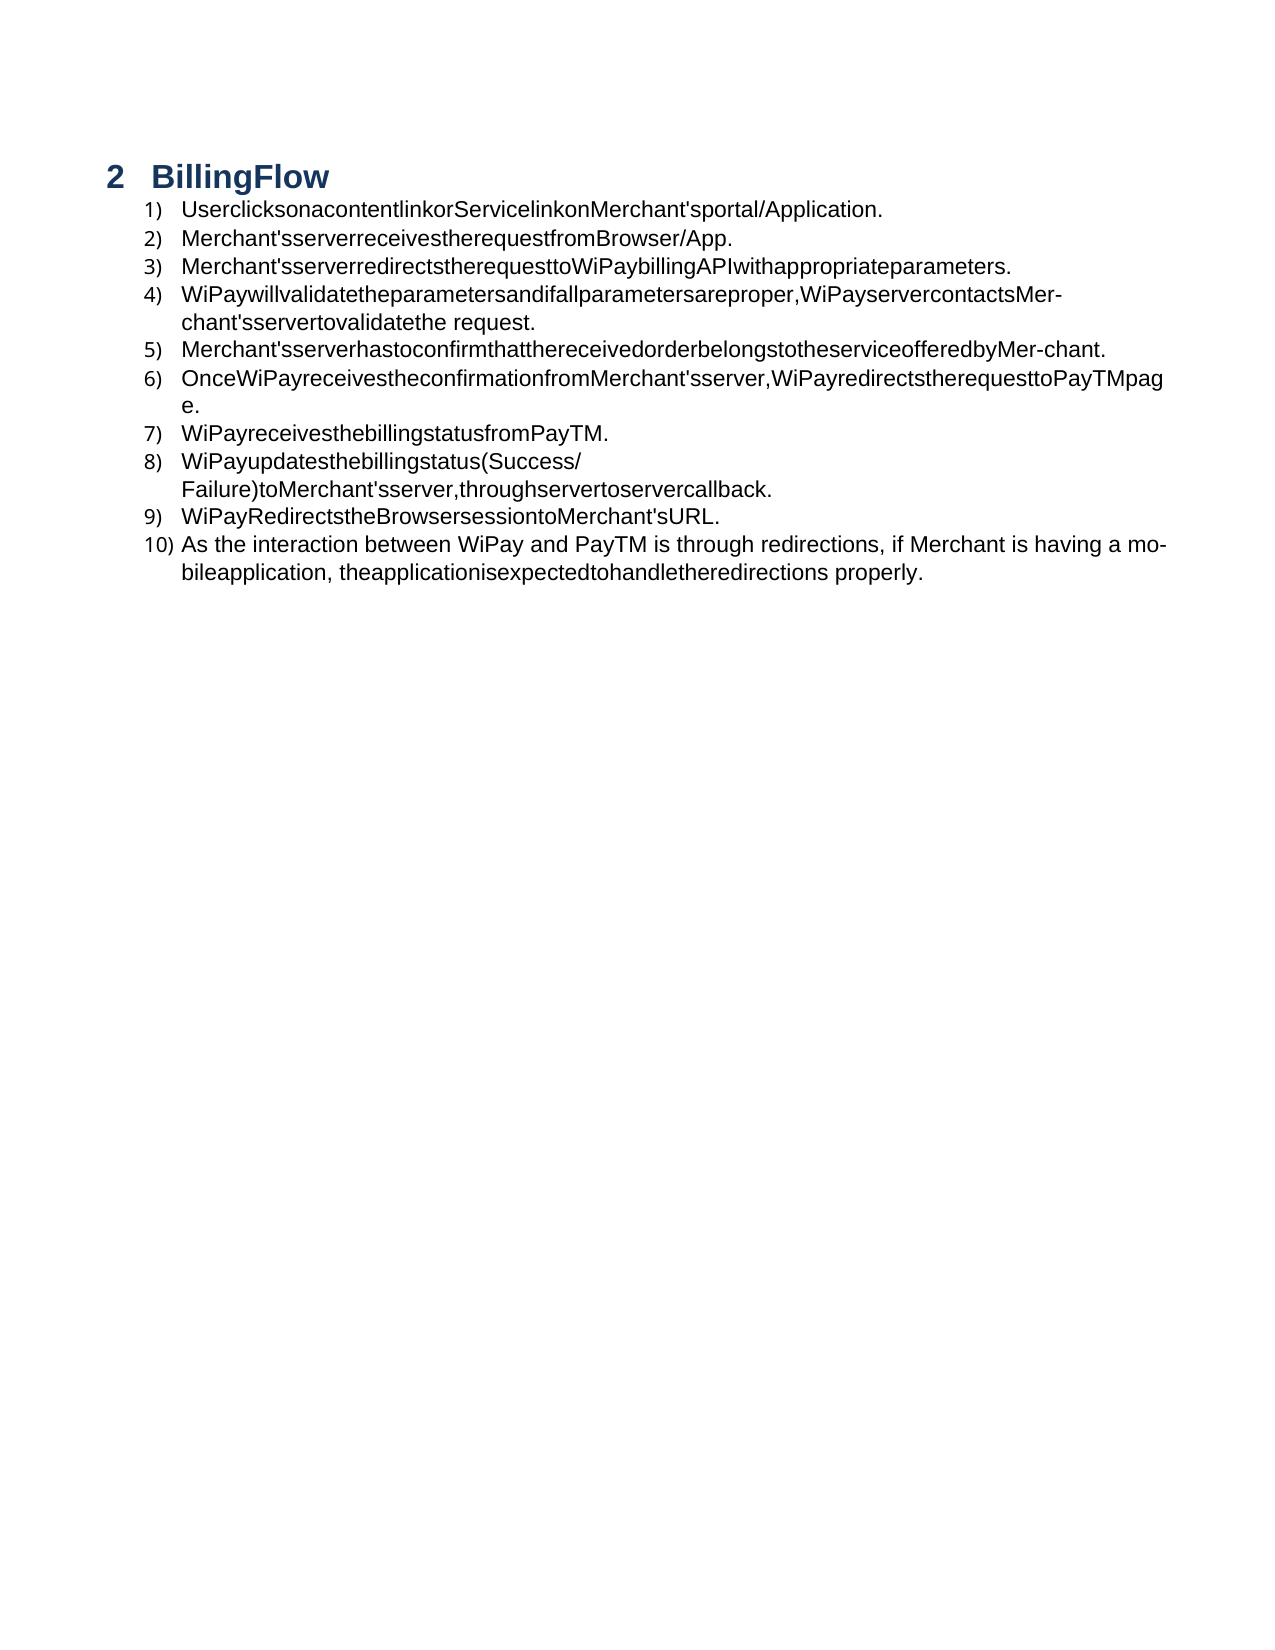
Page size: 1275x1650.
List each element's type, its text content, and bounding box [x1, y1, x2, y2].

list WiPayreceivesthebillingstatusfromPayTM. [144, 419, 1169, 447]
list WiPayRedirectstheBrowsersessiontoMerchant'sURL. [144, 502, 1169, 530]
list As the interaction between WiPay and PayTM is through redirections, if Merchant is having a mo-bileapplication, theapplicationisexpectedtohandletheredirections properly. [144, 530, 1169, 585]
list UserclicksonacontentlinkorServicelinkonMerchant'sportal/Application. [144, 195, 1169, 224]
list Merchant'sserverreceivestherequestfromBrowser/App. [144, 224, 1169, 252]
list Merchant'sserverhastoconfirmthatthereceivedorderbelongstotheserviceofferedbyMer-chant. [144, 335, 1169, 364]
list WiPayupdatesthebillingstatus(Success/Failure)toMerchant'sserver,throughservertoservercallback. [144, 447, 1169, 502]
subtitle BillingFlow [106, 157, 1169, 195]
list OnceWiPayreceivestheconfirmationfromMerchant'sserver,WiPayredirectstherequesttoPayTMpage. [144, 364, 1169, 419]
list Merchant'sserverredirectstherequesttoWiPaybillingAPIwithappropriateparameters. [144, 252, 1169, 281]
list WiPaywillvalidatetheparametersandifallparametersareproper,WiPayservercontactsMer-chant'sservertovalidatethe request. [144, 281, 1169, 335]
